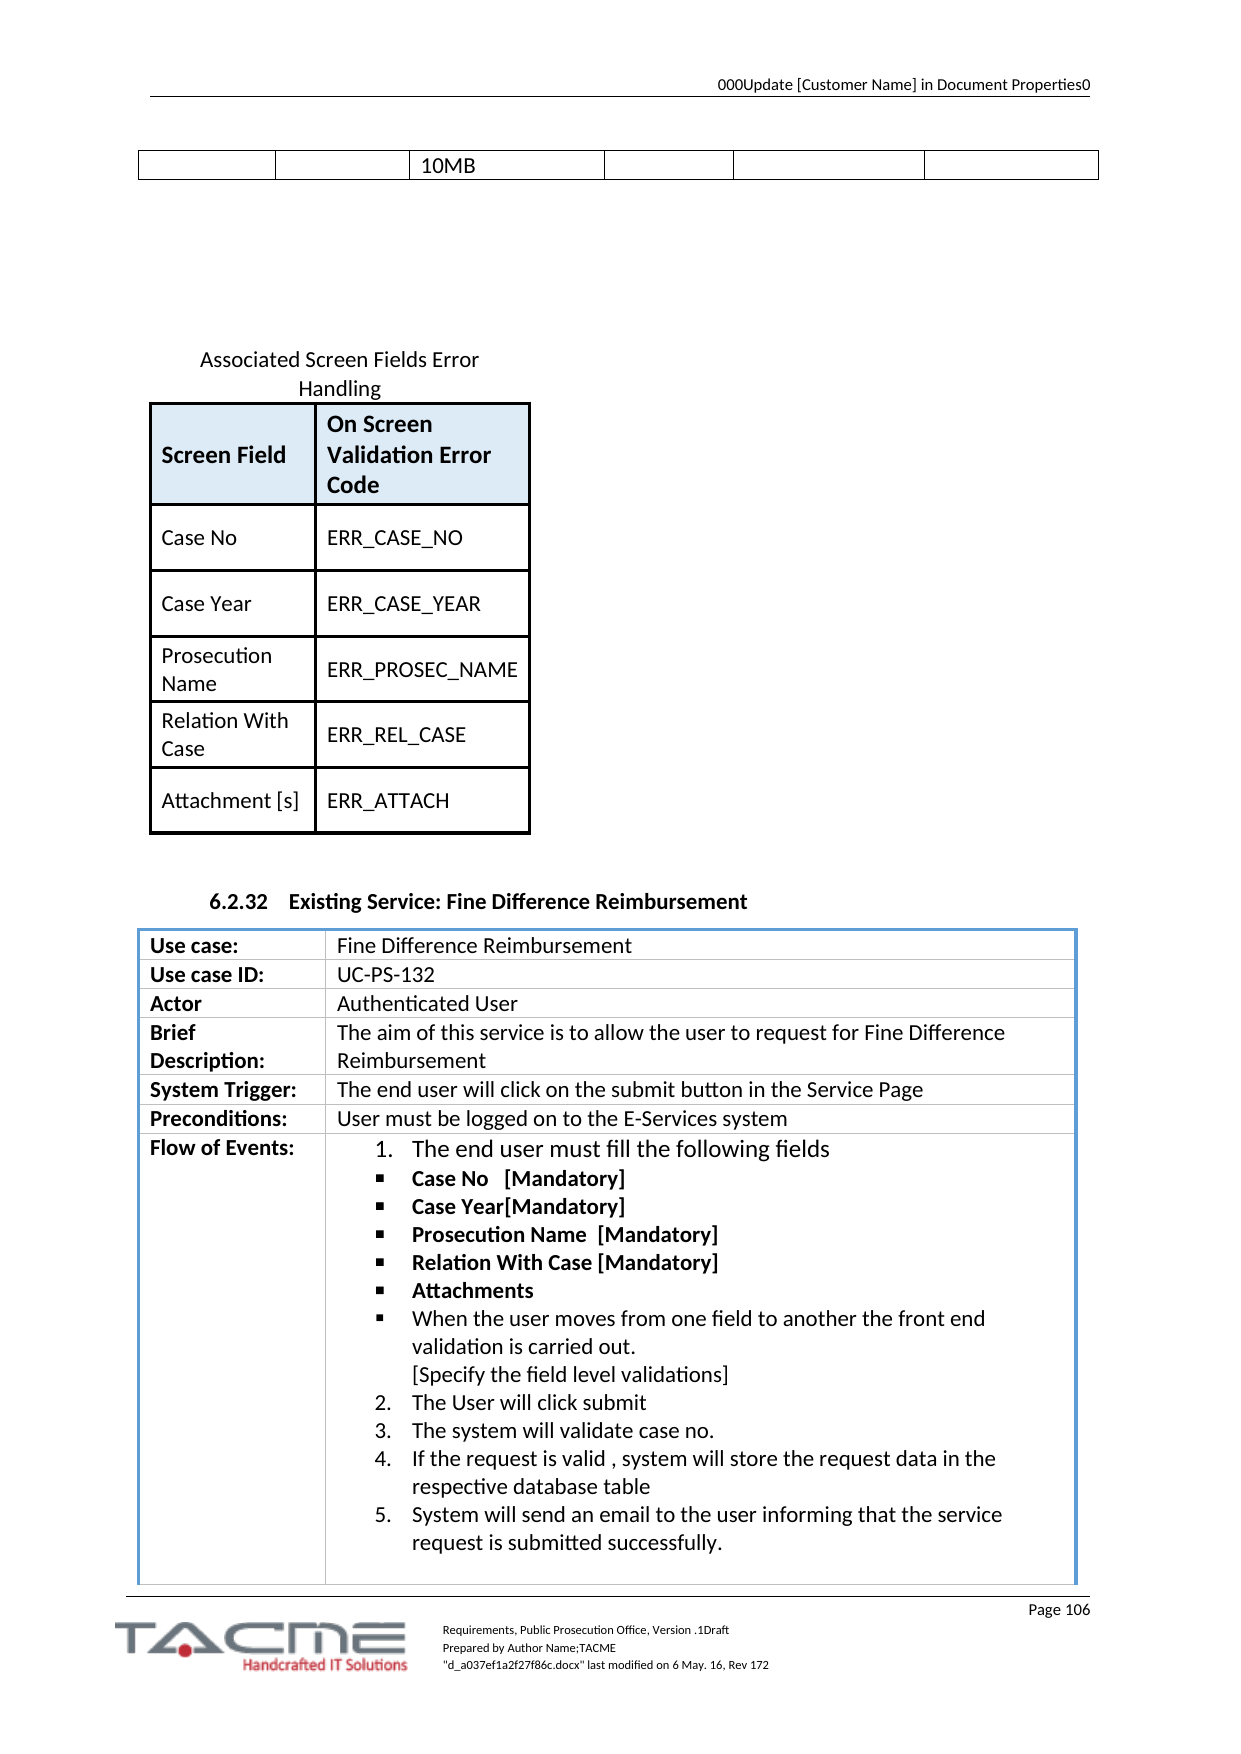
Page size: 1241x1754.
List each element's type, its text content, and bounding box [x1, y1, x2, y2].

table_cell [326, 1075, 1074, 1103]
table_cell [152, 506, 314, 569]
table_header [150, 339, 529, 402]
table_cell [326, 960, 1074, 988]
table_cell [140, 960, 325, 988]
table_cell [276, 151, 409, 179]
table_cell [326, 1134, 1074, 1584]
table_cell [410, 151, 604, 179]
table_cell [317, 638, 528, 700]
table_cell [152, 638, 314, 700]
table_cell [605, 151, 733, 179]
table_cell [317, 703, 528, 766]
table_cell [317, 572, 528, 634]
subtitle Existing Service: Fine Difference Reimbursement [209, 887, 1090, 916]
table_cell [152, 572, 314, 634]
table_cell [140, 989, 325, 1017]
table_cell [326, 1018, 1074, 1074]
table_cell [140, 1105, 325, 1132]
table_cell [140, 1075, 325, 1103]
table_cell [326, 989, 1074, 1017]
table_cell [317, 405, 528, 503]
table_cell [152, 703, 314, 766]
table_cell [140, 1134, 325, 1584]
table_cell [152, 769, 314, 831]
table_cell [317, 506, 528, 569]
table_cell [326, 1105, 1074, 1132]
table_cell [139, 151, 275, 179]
picture [115, 1622, 408, 1672]
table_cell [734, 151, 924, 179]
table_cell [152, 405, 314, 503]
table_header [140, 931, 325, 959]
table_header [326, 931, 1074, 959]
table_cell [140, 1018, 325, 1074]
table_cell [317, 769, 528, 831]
